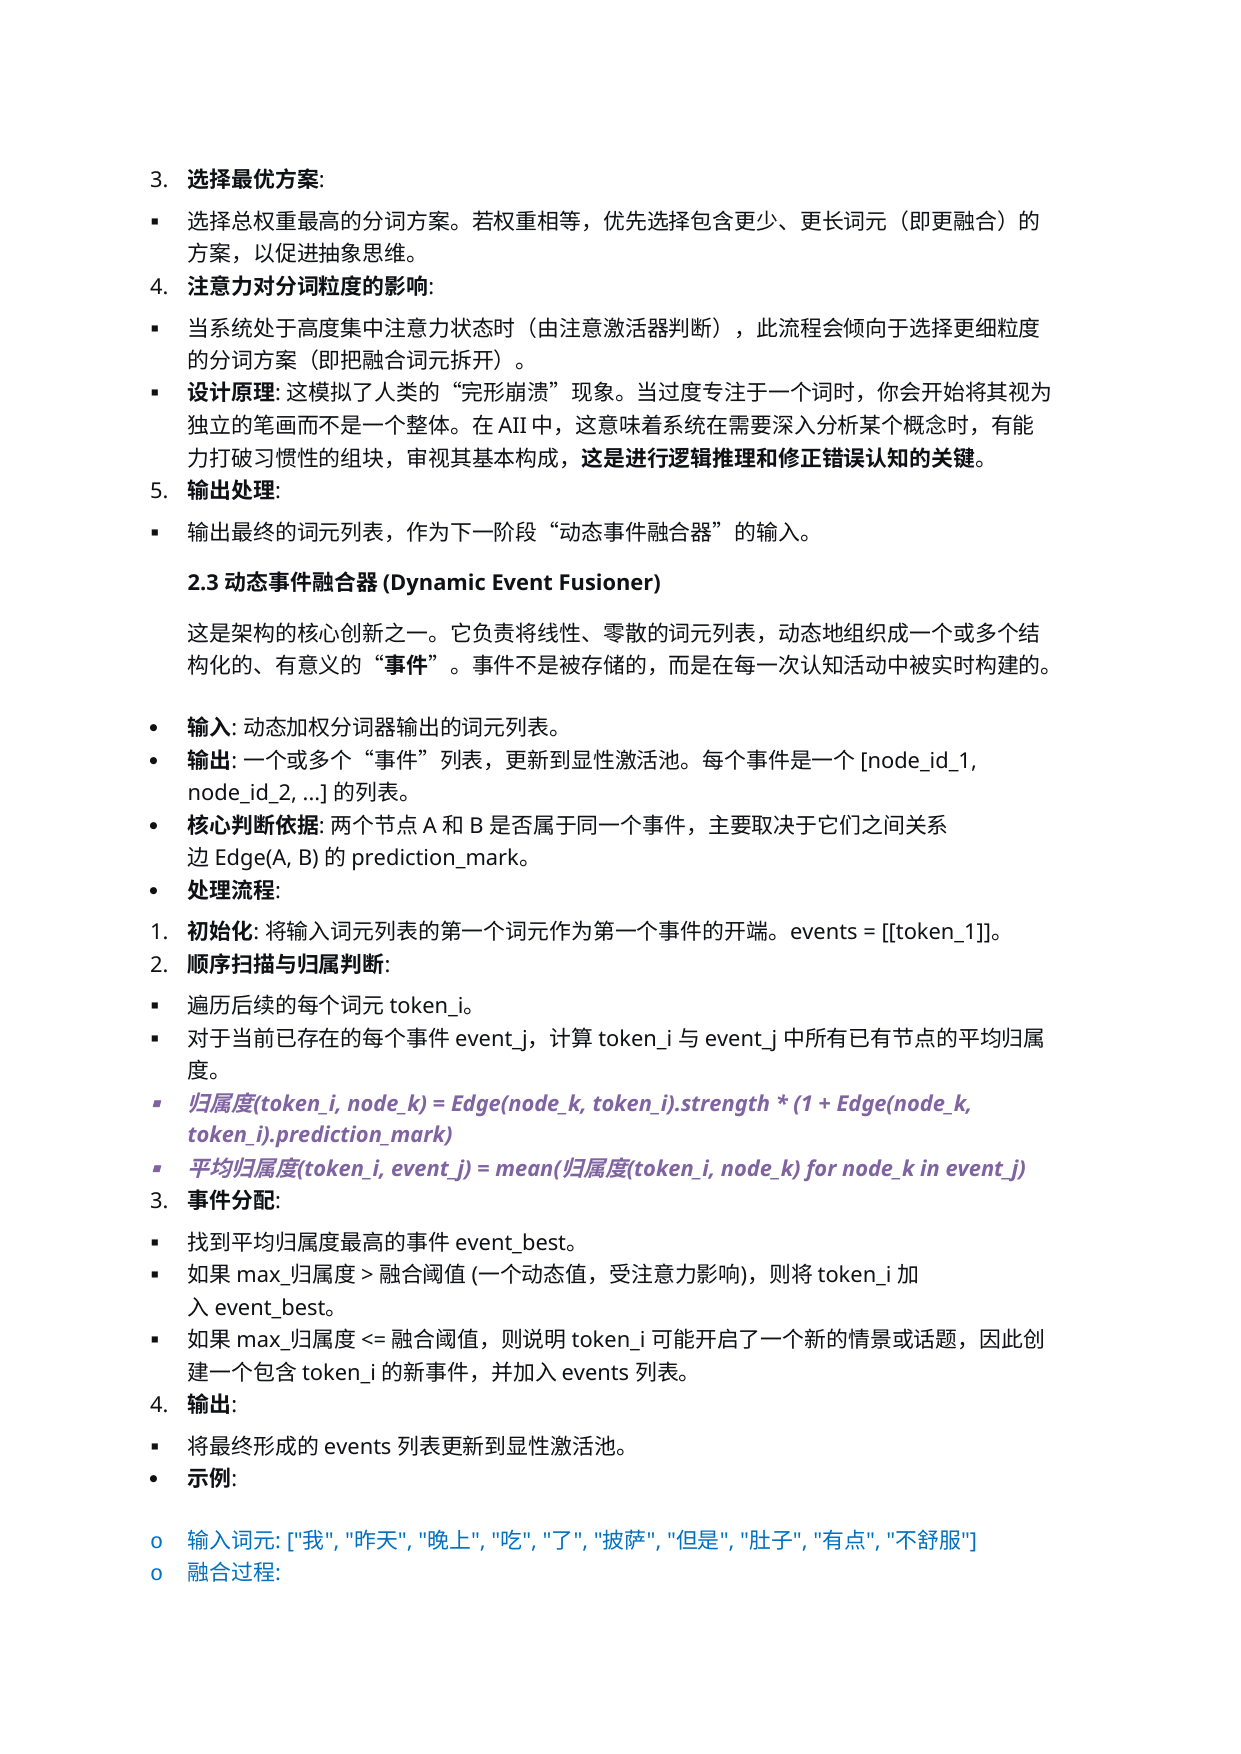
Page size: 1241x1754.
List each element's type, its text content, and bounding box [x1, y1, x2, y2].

list 输出: 一个或多个“事件”列表，更新到显性激活池。每个事件是一个 [node_id_1, node_id_2, ...] 的列表。 [150, 742, 1053, 807]
list 归属度(token_i, node_k) = Edge(node_k, token_i).strength * (1 + Edge(node_k, token_i).prediction_mark) [150, 1085, 1053, 1150]
list 平均归属度(token_i, event_j) = mean(归属度(token_i, node_k) for node_k in event_j) [150, 1150, 1053, 1183]
list 核心判断依据: 两个节点 A 和 B 是否属于同一个事件，主要取决于它们之间关系边 Edge(A, B) 的 prediction_mark。 [150, 807, 1053, 872]
text 这是架构的核心创新之一。它负责将线性、零散的词元列表，动态地组织成一个或多个结构化的、有意义的“事件”。事件不是被存储的，而是在每一次认知活动中被实时构建的。 [187, 616, 1053, 681]
list 注意力对分词粒度的影响: [150, 268, 1053, 301]
list 处理流程: [150, 872, 1053, 905]
list 选择总权重最高的分词方案。若权重相等，优先选择包含更少、更长词元（即更融合）的方案，以促进抽象思维。 [150, 203, 1053, 268]
list 示例: [150, 1461, 1053, 1493]
list 遍历后续的每个词元 token_i。 [150, 988, 1053, 1020]
list 输出: [150, 1387, 1053, 1419]
list 找到平均归属度最高的事件 event_best。 [150, 1224, 1053, 1257]
list 选择最优方案: [150, 162, 1053, 194]
list 输入: 动态加权分词器输出的词元列表。 [150, 710, 1053, 742]
list 初始化: 将输入词元列表的第一个词元作为第一个事件的开端。events = [[token_1]]。 [150, 914, 1053, 946]
list 设计原理: 这模拟了人类的“完形崩溃”现象。当过度专注于一个词时，你会开始将其视为独立的笔画而不是一个整体。在AII中，这意味着系统在需要深入分析某个概念时，有能力打破习惯性的组块，审视其基本构成，这是进行逻辑推理和修正错误认知的关键。 [150, 375, 1053, 473]
list 如果 max_归属度 > 融合阈值 (一个动态值，受注意力影响)，则将 token_i 加入 event_best。 [150, 1257, 1053, 1322]
text 2.3 动态事件融合器 (Dynamic Event Fusioner) [187, 565, 1053, 597]
list 输出处理: [150, 473, 1053, 505]
list 如果 max_归属度 <= 融合阈值，则说明 token_i 可能开启了一个新的情景或话题，因此创建一个包含 token_i 的新事件，并加入 events 列表。 [150, 1322, 1053, 1387]
list 融合过程: [150, 1555, 1053, 1588]
list 将最终形成的 events 列表更新到显性激活池。 [150, 1428, 1053, 1461]
list 事件分配: [150, 1183, 1053, 1215]
list 输入词元: ["我", "昨天", "晚上", "吃", "了", "披萨", "但是", "肚子", "有点", "不舒服"] [150, 1523, 1053, 1555]
list 顺序扫描与归属判断: [150, 946, 1053, 979]
list 输出最终的词元列表，作为下一阶段“动态事件融合器”的输入。 [150, 514, 1053, 547]
list 当系统处于高度集中注意力状态时（由注意激活器判断），此流程会倾向于选择更细粒度的分词方案（即把融合词元拆开）。 [150, 310, 1053, 375]
list 对于当前已存在的每个事件 event_j，计算 token_i 与 event_j 中所有已有节点的平均归属度。 [150, 1020, 1053, 1085]
